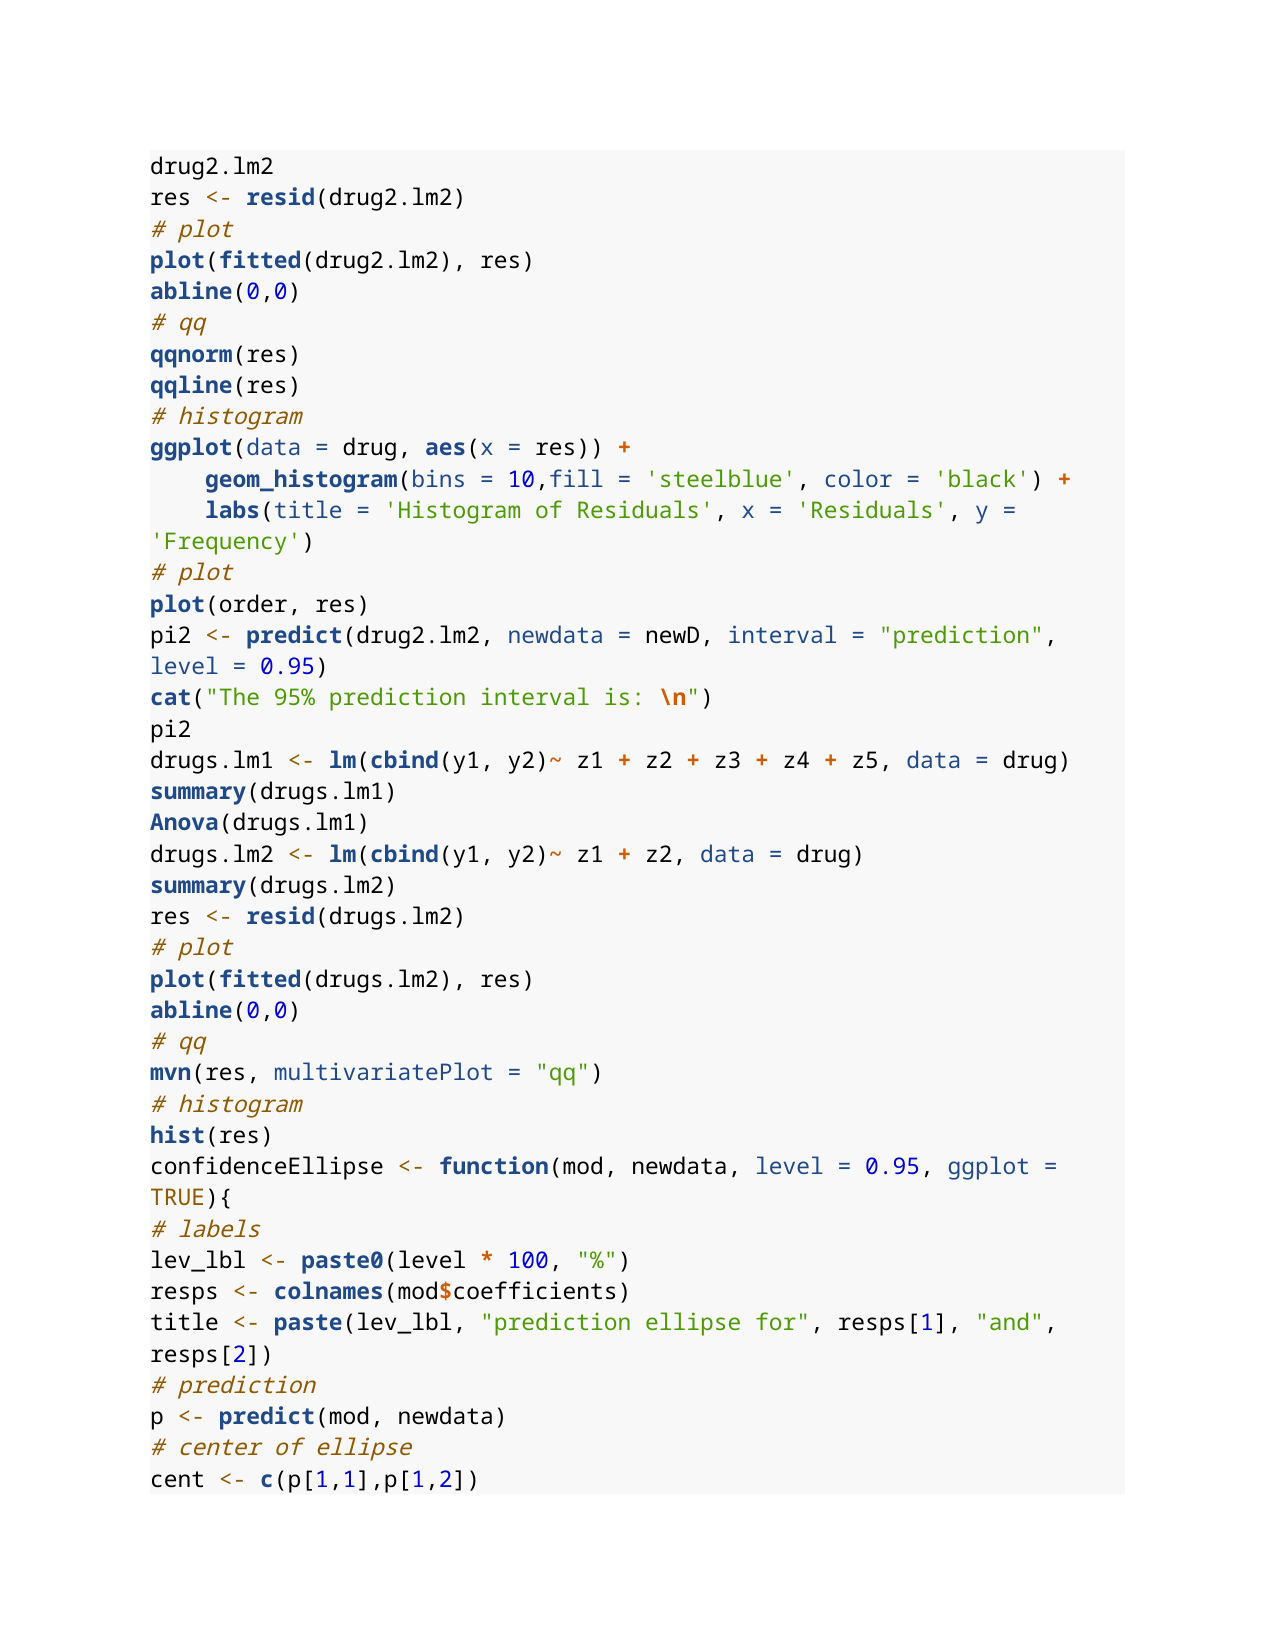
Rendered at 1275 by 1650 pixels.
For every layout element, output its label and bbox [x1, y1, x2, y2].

text [150, 150, 1125, 1494]
